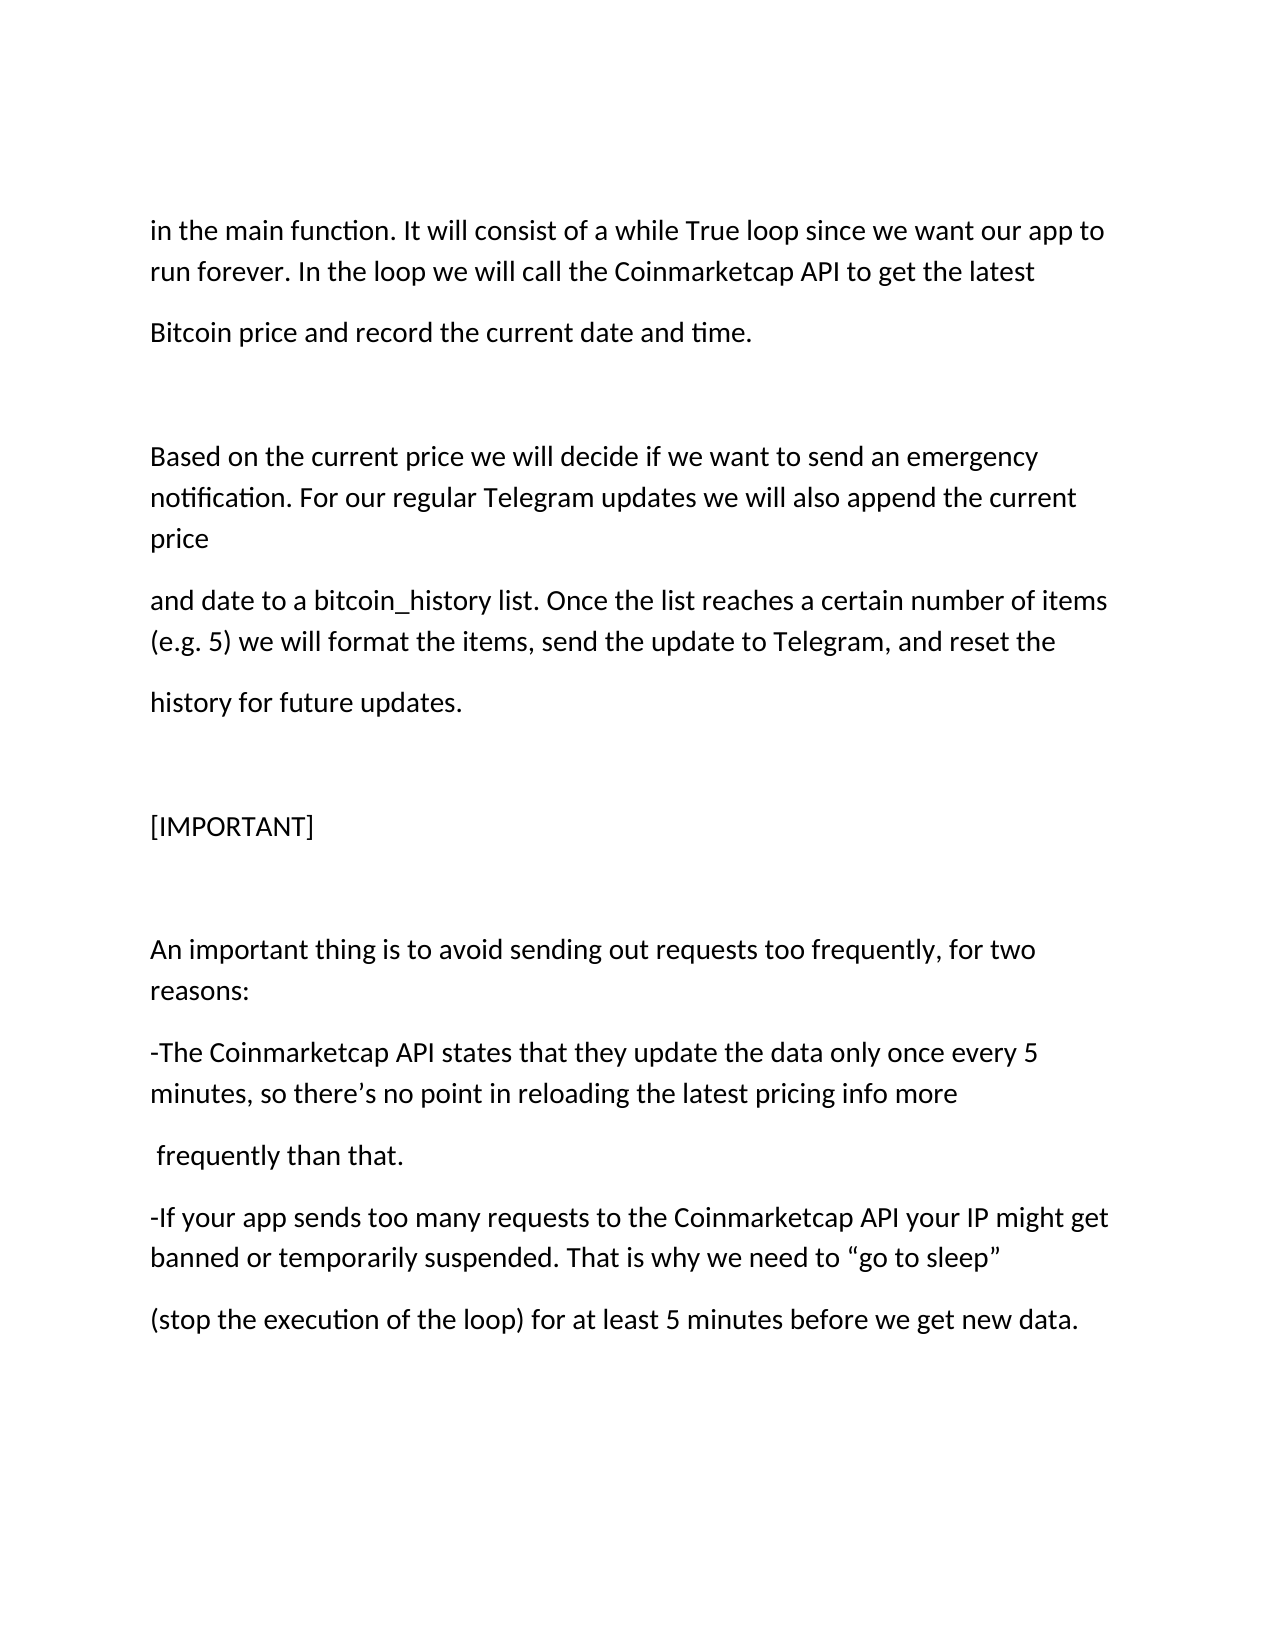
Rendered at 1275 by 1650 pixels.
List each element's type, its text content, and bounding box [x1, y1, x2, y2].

text frequently than that. [150, 1137, 1125, 1172]
text An important thing is to avoid sending out requests too frequently, for two reasons: [150, 931, 1125, 1008]
text -If your app sends too many requests to the Coinmarketcap API your IP might get banned or temporarily suspended. That is why we need to “go to sleep” [150, 1199, 1125, 1275]
text (stop the execution of the loop) for at least 5 minutes before we get new data. [150, 1301, 1125, 1337]
text -The Coinmarketcap API states that they update the data only once every 5 minutes, so there’s no point in reloading the latest pricing info more [150, 1034, 1125, 1111]
text in the main function. It will consist of a while True loop since we want our app to run forever. In the loop we will call the Coinmarketcap API to get the latest [150, 212, 1125, 288]
text history for future updates. [150, 684, 1125, 720]
text and date to a bitcoin_history list. Once the list reaches a certain number of items (e.g. 5) we will format the items, send the update to Telegram, and reset the [150, 582, 1125, 658]
text [IMPORTANT] [150, 808, 1125, 843]
text Bitcoin price and record the current date and time. [150, 314, 1125, 350]
text Based on the current price we will decide if we want to send an emergency notification. For our regular Telegram updates we will also append the current price [150, 438, 1125, 556]
